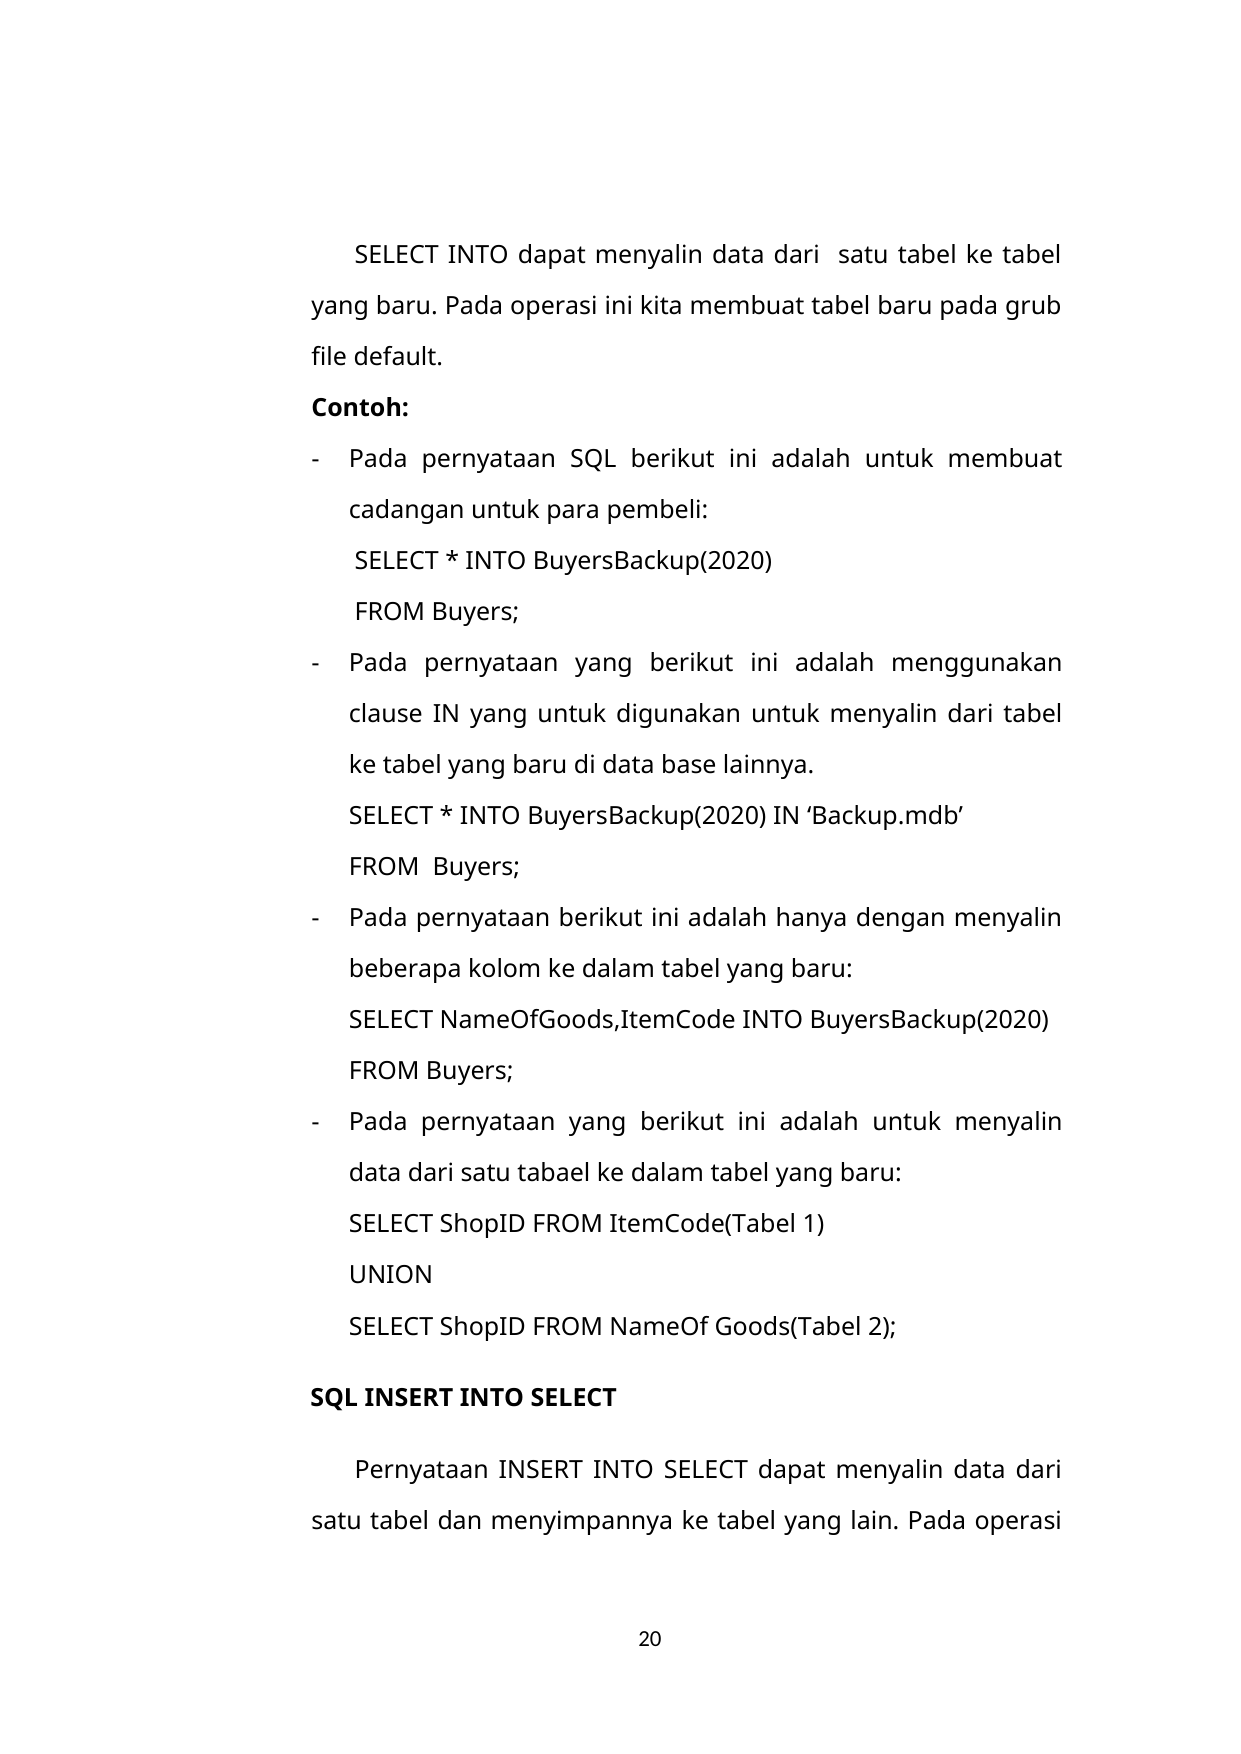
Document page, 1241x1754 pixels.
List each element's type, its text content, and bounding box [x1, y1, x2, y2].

list SELECT NameOfGoods,ItemCode INTO BuyersBackup(2020) [349, 1002, 1063, 1036]
list SELECT ShopID FROM NameOf Goods(Tabel 2); [349, 1308, 1063, 1342]
list UNION [349, 1257, 1063, 1291]
list FROM Buyers; [354, 593, 1063, 628]
list FROM Buyers; [349, 849, 1063, 883]
list SELECT INTO dapat menyalin data dari satu tabel ke tabel yang baru. Pada operasi ini kita membuat tabel baru pada grub file default. [311, 236, 1063, 372]
list SELECT * INTO BuyersBackup(2020) [354, 542, 1063, 577]
list Pada pernyataan yang berikut ini adalah menggunakan clause IN yang untuk digunakan untuk menyalin dari tabel ke tabel yang baru di data base lainnya. [311, 644, 1063, 781]
list SELECT ShopID FROM ItemCode(Tabel 1) [349, 1206, 1063, 1240]
list Pada pernyataan yang berikut ini adalah untuk menyalin data dari satu tabael ke dalam tabel yang baru: [311, 1104, 1063, 1189]
list Pada pernyataan berikut ini adalah hanya dengan menyalin beberapa kolom ke dalam tabel yang baru: [311, 900, 1063, 985]
list Contoh: [311, 389, 1063, 423]
list SELECT * INTO BuyersBackup(2020) IN ‘Backup.mdb’ [349, 798, 1063, 832]
text SQL INSERT INTO SELECT [236, 1380, 1063, 1414]
list Pada pernyataan SQL berikut ini adalah untuk membuat cadangan untuk para pembeli: [311, 440, 1063, 526]
list FROM Buyers; [349, 1053, 1063, 1087]
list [311, 1452, 1063, 1537]
